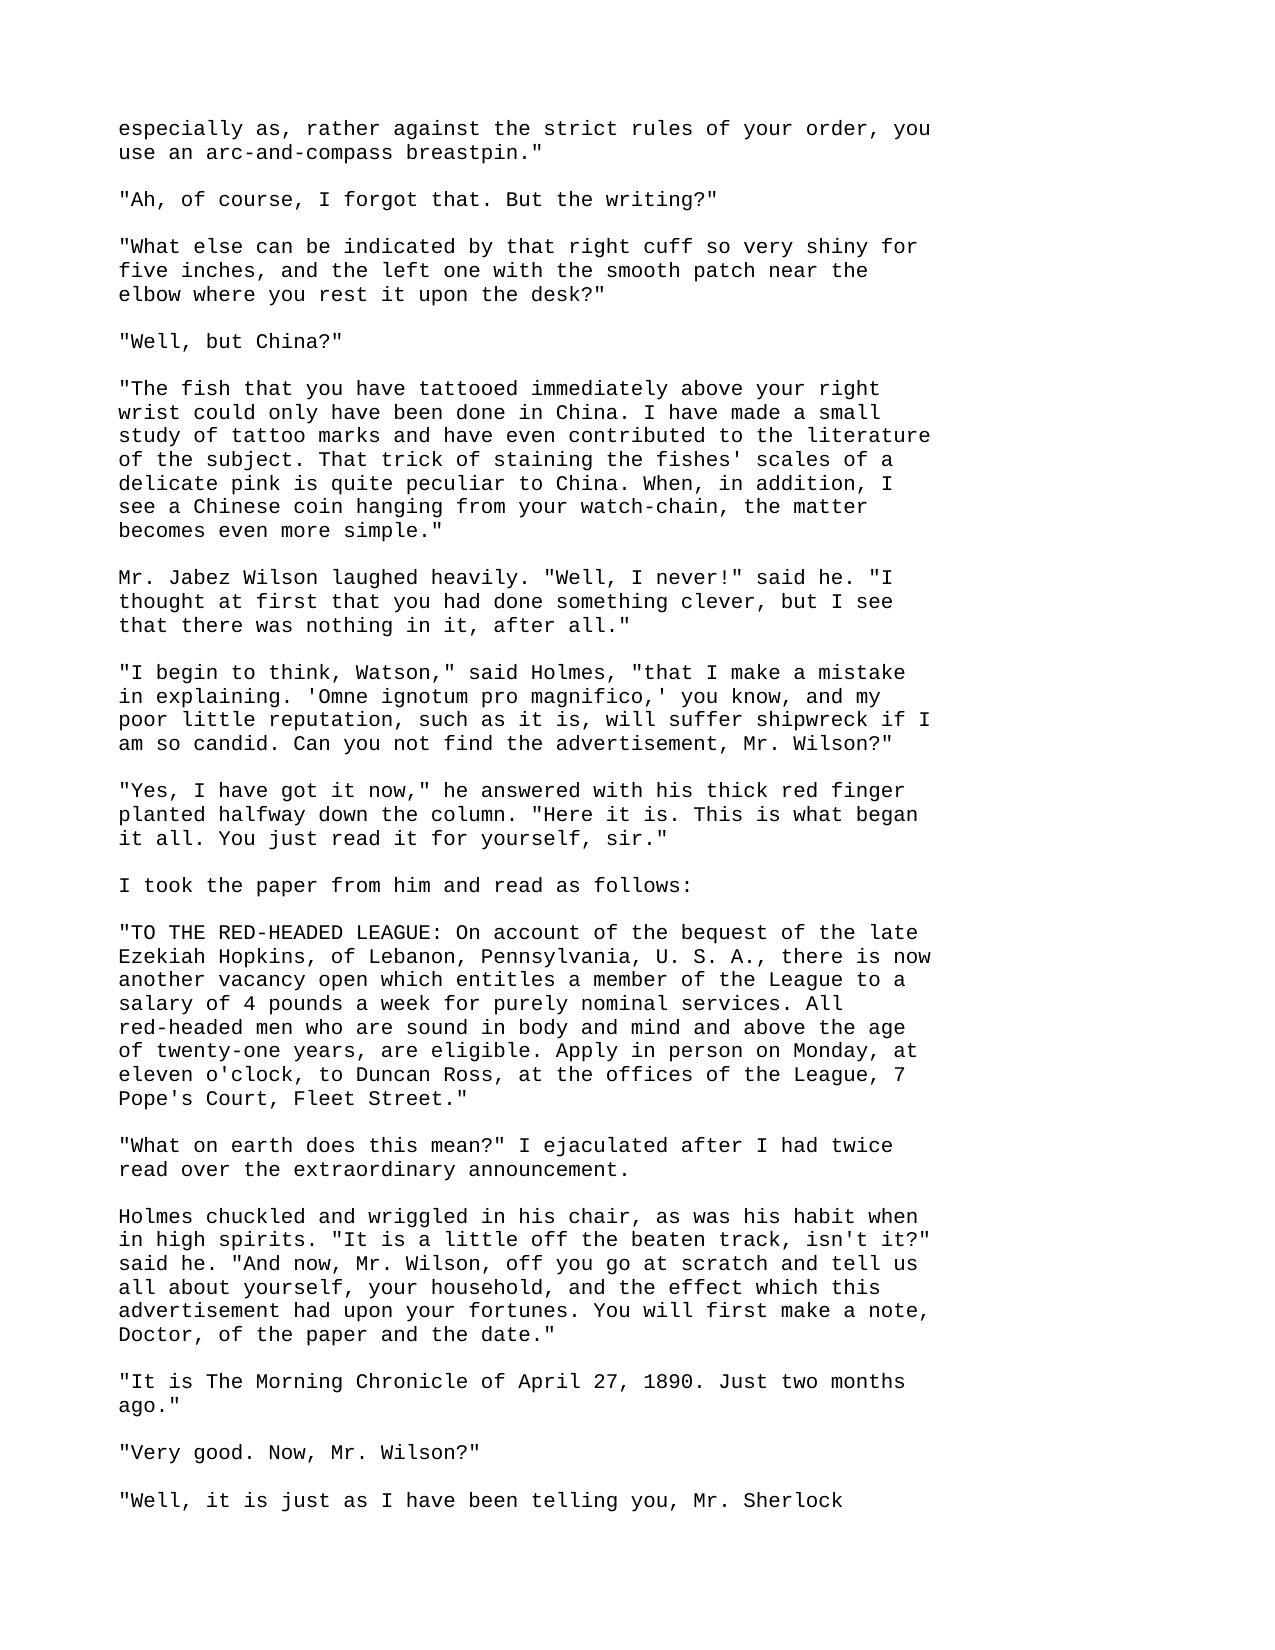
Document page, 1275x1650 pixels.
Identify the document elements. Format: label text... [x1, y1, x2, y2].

text becomes even more simple." [118, 520, 1157, 544]
text red-headed men who are sound in body and mind and above the age [118, 1017, 1157, 1040]
text delicate pink is quite peculiar to China. When, in addition, I [118, 473, 1157, 496]
text "TO THE RED-HEADED LEAGUE: On account of the bequest of the late [118, 922, 1157, 946]
text Ezekiah Hopkins, of Lebanon, Pennsylvania, U. S. A., there is now [118, 946, 1157, 969]
text read over the extraordinary announcement. [118, 1158, 1157, 1182]
text in explaining. 'Omne ignotum pro magnifico,' you know, and my [118, 686, 1157, 709]
text poor little reputation, such as it is, will suffer shipwreck if I [118, 709, 1157, 733]
text all about yourself, your household, and the effect which this [118, 1277, 1157, 1300]
text "Ah, of course, I forgot that. But the writing?" [118, 189, 1157, 213]
text in high spirits. "It is a little off the beaten track, isn't it?" [118, 1229, 1157, 1253]
text "Yes, I have got it now," he answered with his thick red finger [118, 780, 1157, 804]
text "Well, it is just as I have been telling you, Mr. Sherlock [118, 1489, 1157, 1513]
text elbow where you rest it upon the desk?" [118, 284, 1157, 307]
text advertisement had upon your fortunes. You will first make a note, [118, 1300, 1157, 1324]
text especially as, rather against the strict rules of your order, you [118, 118, 1157, 142]
text Holmes chuckled and wriggled in his chair, as was his habit when [118, 1206, 1157, 1229]
text wrist could only have been done in China. I have made a small [118, 402, 1157, 426]
text "Very good. Now, Mr. Wilson?" [118, 1442, 1157, 1466]
text salary of 4 pounds a week for purely nominal services. All [118, 993, 1157, 1017]
text Pope's Court, Fleet Street." [118, 1088, 1157, 1111]
text it all. You just read it for yourself, sir." [118, 827, 1157, 851]
text "What else can be indicated by that right cuff so very shiny for [118, 236, 1157, 260]
text of twenty-one years, are eligible. Apply in person on Monday, at [118, 1040, 1157, 1064]
text I took the paper from him and read as follows: [118, 875, 1157, 898]
text Mr. Jabez Wilson laughed heavily. "Well, I never!" said he. "I [118, 567, 1157, 591]
text eleven o'clock, to Duncan Ross, at the offices of the League, 7 [118, 1064, 1157, 1088]
text another vacancy open which entitles a member of the League to a [118, 969, 1157, 993]
text "It is The Morning Chronicle of April 27, 1890. Just two months [118, 1371, 1157, 1395]
text "What on earth does this mean?" I ejaculated after I had twice [118, 1135, 1157, 1158]
text "I begin to think, Watson," said Holmes, "that I make a mistake [118, 662, 1157, 686]
text of the subject. That trick of staining the fishes' scales of a [118, 449, 1157, 473]
text thought at first that you had done something clever, but I see [118, 591, 1157, 615]
text five inches, and the left one with the smooth patch near the [118, 260, 1157, 284]
text "The fish that you have tattooed immediately above your right [118, 378, 1157, 402]
text that there was nothing in it, after all." [118, 615, 1157, 638]
text see a Chinese coin hanging from your watch-chain, the matter [118, 496, 1157, 520]
text planted halfway down the column. "Here it is. This is what began [118, 804, 1157, 827]
text ago." [118, 1395, 1157, 1419]
text study of tattoo marks and have even contributed to the literature [118, 426, 1157, 449]
text use an arc-and-compass breastpin." [118, 142, 1157, 165]
text am so candid. Can you not find the advertisement, Mr. Wilson?" [118, 733, 1157, 757]
text Doctor, of the paper and the date." [118, 1324, 1157, 1348]
text "Well, but China?" [118, 331, 1157, 354]
text said he. "And now, Mr. Wilson, off you go at scratch and tell us [118, 1253, 1157, 1277]
